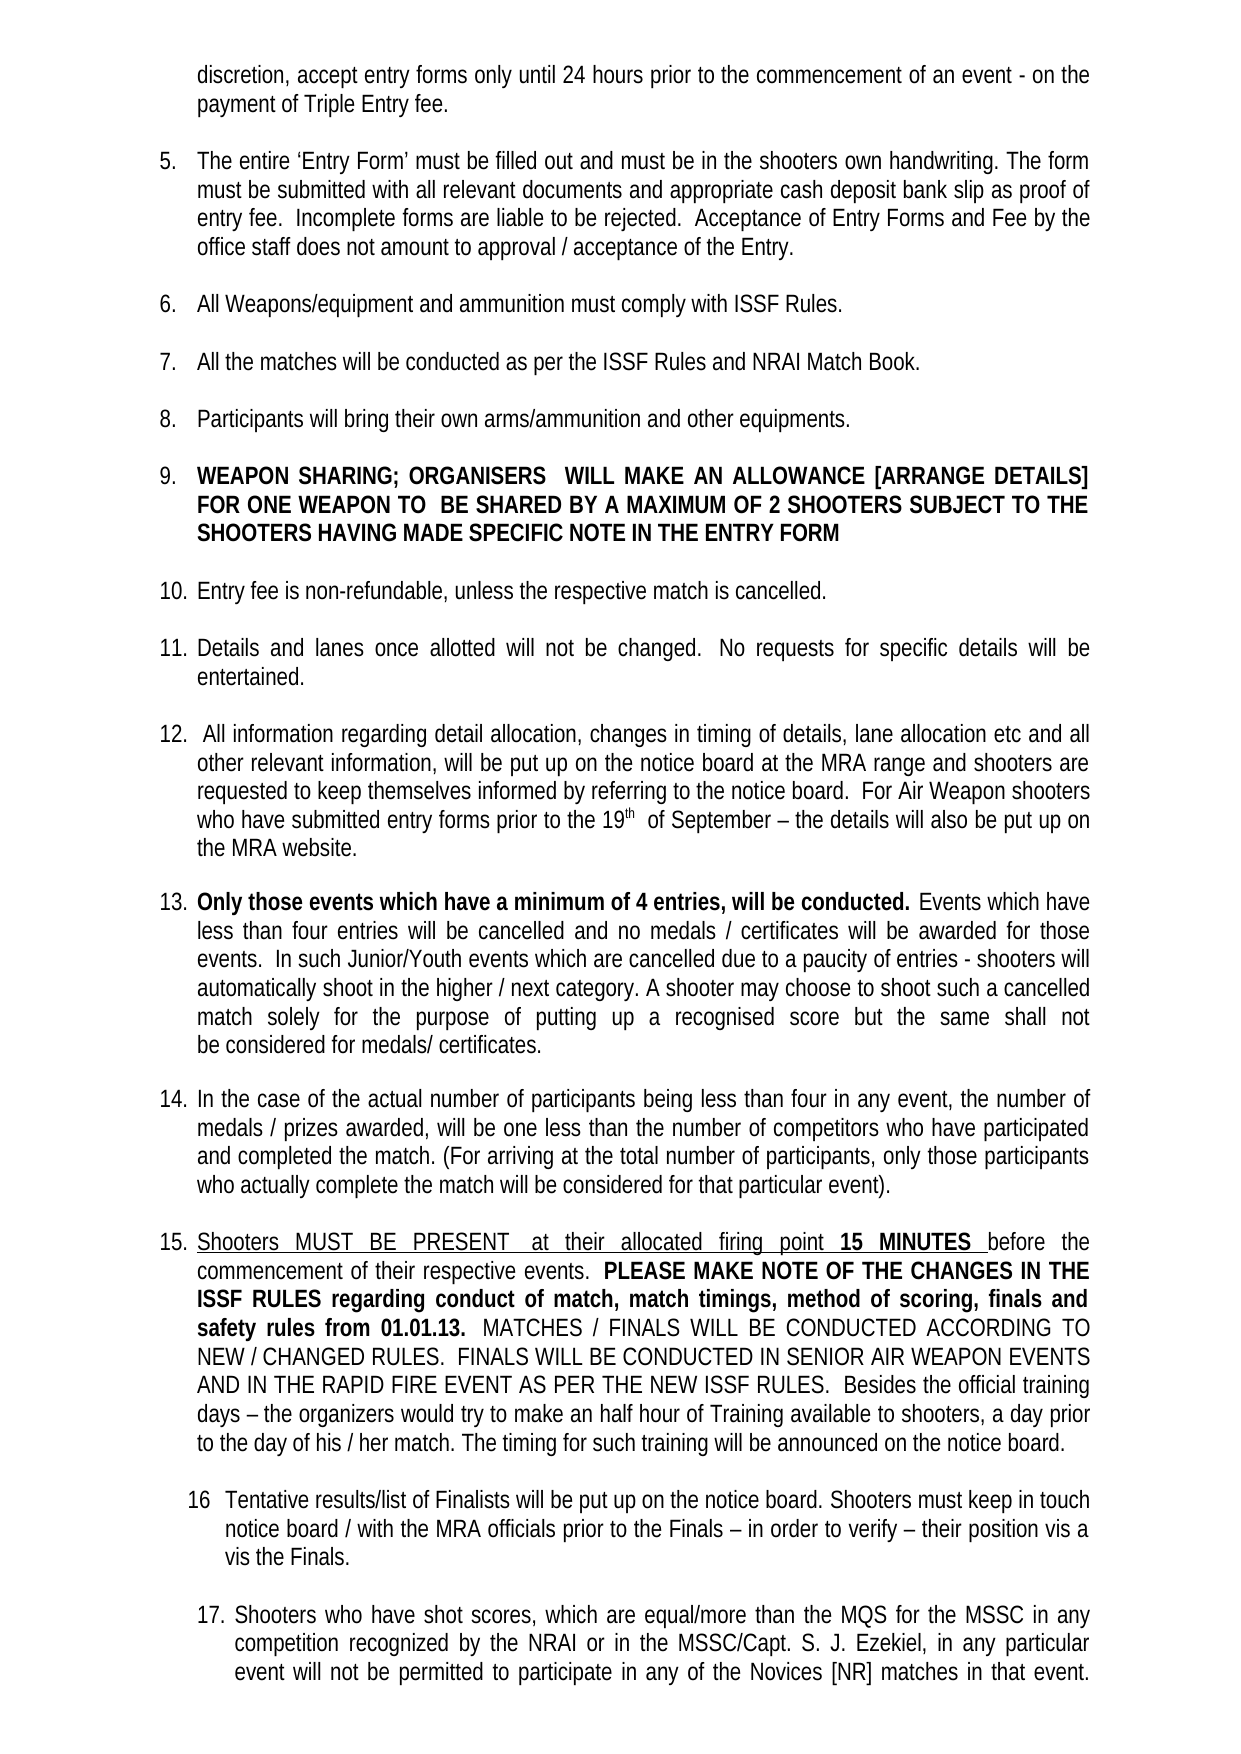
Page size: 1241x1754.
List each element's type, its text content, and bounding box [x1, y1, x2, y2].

list Tentative results/list of Finalists will be put up on the notice board. Shooters must keep in touch notice board / with the MRA officials prior to the Finals – in order to verify – their position vis a vis the Finals. [187, 1485, 1090, 1571]
list All the matches will be conducted as per the ISSF Rules and NRAI Match Book. [159, 346, 1090, 375]
list Shooters MUST BE PRESENT at their allocated firing point 15 MINUTES before the commencement of their respective events. PLEASE MAKE NOTE OF THE CHANGES IN THE ISSF RULES regarding conduct of match, match timings, method of scoring, finals and safety rules from 01.01.13. MATCHES / FINALS WILL BE CONDUCTED ACCORDING TO NEW / CHANGED RULES. FINALS WILL BE CONDUCTED IN SENIOR AIR WEAPON EVENTS AND IN THE RAPID FIRE EVENT AS PER THE NEW ISSF RULES. Besides the official training days – the organizers would try to make an half hour of Training available to shooters, a day prior to the day of his / her match. The timing for such training will be announced on the notice board. [159, 1227, 1090, 1456]
list All Weapons/equipment and ammunition must comply with ISSF Rules. [159, 289, 1090, 318]
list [159, 60, 1090, 117]
list Entry fee is non-refundable, unless the respective match is cancelled. [159, 576, 1090, 604]
list Participants will bring their own arms/ammunition and other equipments. [159, 404, 1090, 432]
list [197, 1599, 1090, 1686]
list WEAPON SHARING; ORGANISERS WILL MAKE AN ALLOWANCE [ARRANGE DETAILS] FOR ONE WEAPON TO BE SHARED BY A MAXIMUM OF 2 SHOOTERS SUBJECT TO THE SHOOTERS HAVING MADE SPECIFIC NOTE IN THE ENTRY FORM [159, 461, 1090, 547]
list In the case of the actual number of participants being less than four in any event, the number of medals / prizes awarded, will be one less than the number of competitors who have participated and completed the match. (For arriving at the total number of participants, only those participants who actually complete the match will be considered for that particular event). [159, 1084, 1090, 1198]
list All information regarding detail allocation, changes in timing of details, lane allocation etc and all other relevant information, will be put up on the notice board at the MRA range and shooters are requested to keep themselves informed by referring to the notice board. For Air Weapon shooters who have submitted entry forms prior to the 19th of September – the details will also be put up on the MRA website. [159, 719, 1090, 862]
list Details and lanes once allotted will not be changed. No requests for specific details will be entertained. [159, 633, 1090, 690]
list The entire ‘Entry Form’ must be filled out and must be in the shooters own handwriting. The form must be submitted with all relevant documents and appropriate cash deposit bank slip as proof of entry fee. Incomplete forms are liable to be rejected. Acceptance of Entry Forms and Fee by the office staff does not amount to approval / acceptance of the Entry. [159, 146, 1090, 261]
list Only those events which have a minimum of 4 entries, will be conducted. Events which have less than four entries will be cancelled and no medals / certificates will be awarded for those events. In such Junior/Youth events which are cancelled due to a paucity of entries - shooters will automatically shoot in the higher / next category. A shooter may choose to shoot such a cancelled match solely for the purpose of putting up a recognised score but the same shall not be considered for medals/ certificates. [159, 887, 1090, 1059]
